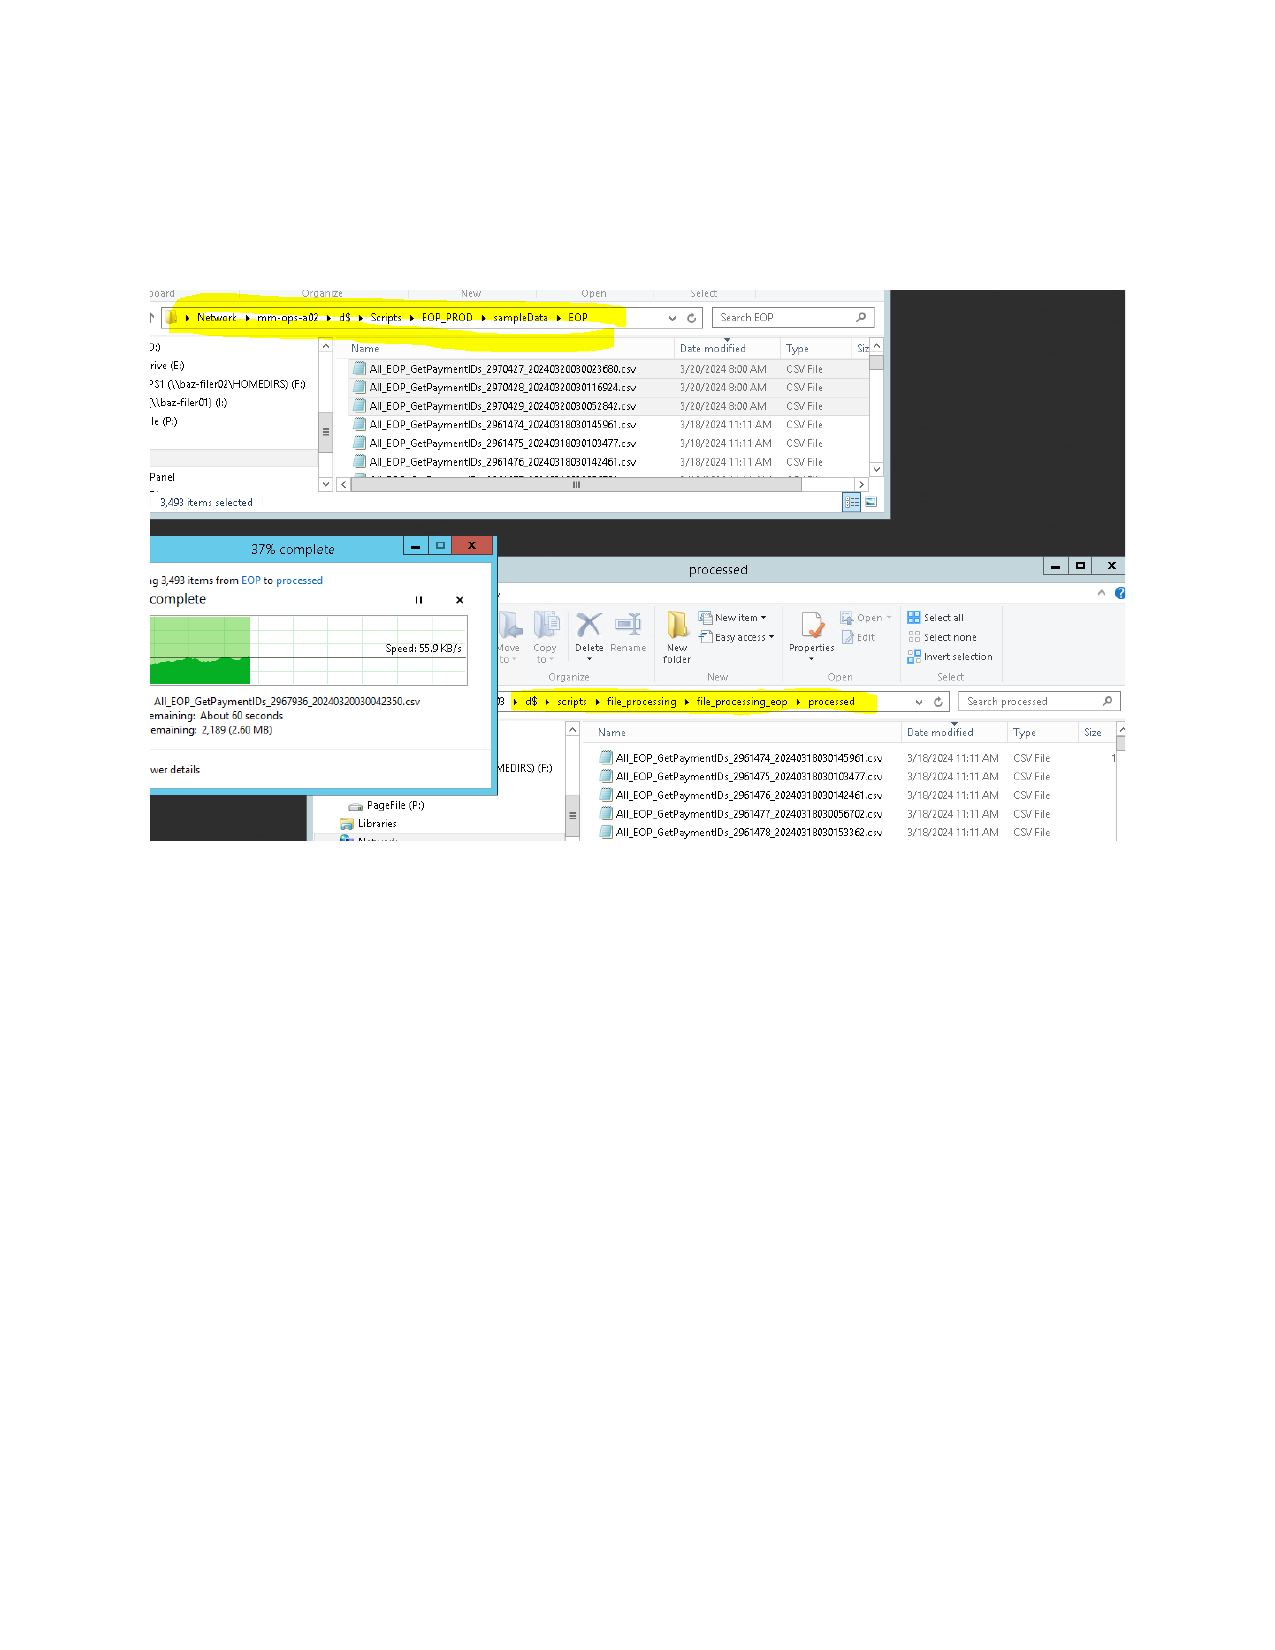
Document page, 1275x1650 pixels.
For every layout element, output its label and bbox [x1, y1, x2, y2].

picture [150, 290, 1125, 841]
